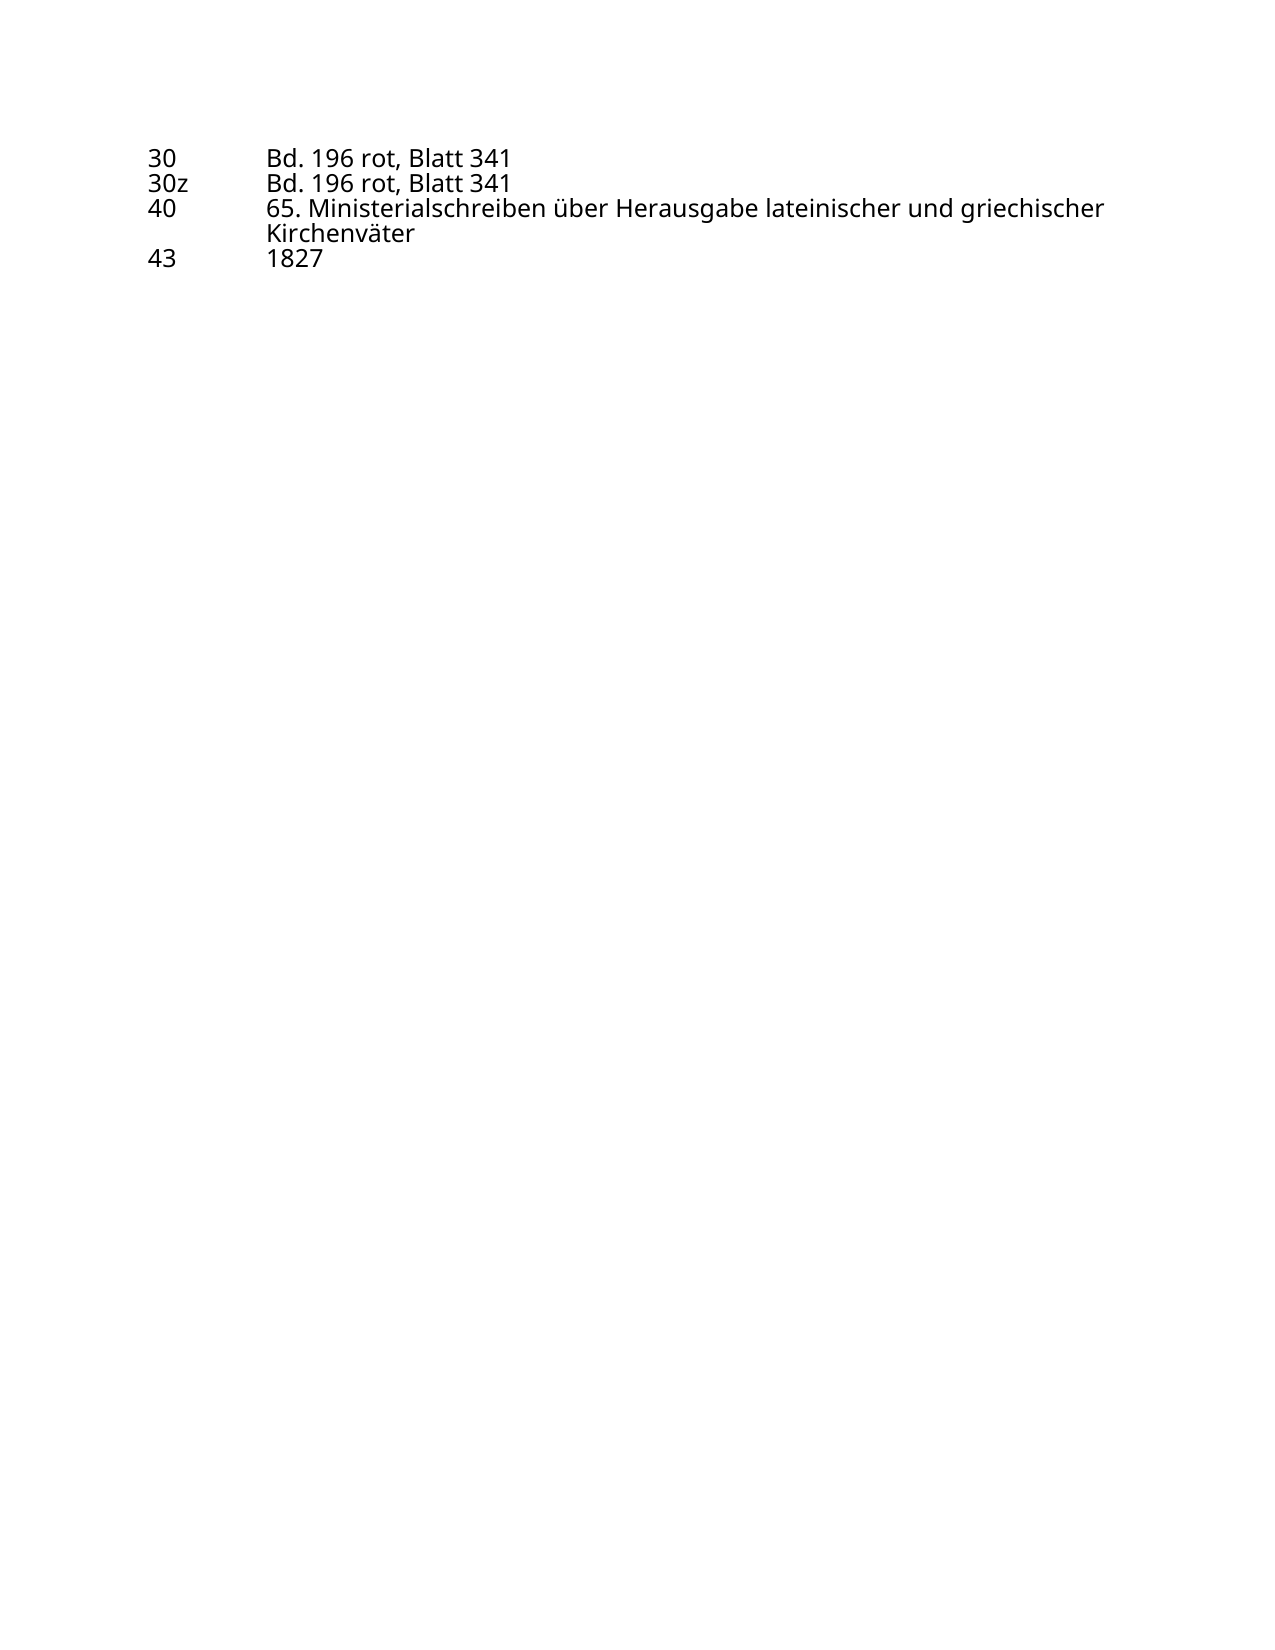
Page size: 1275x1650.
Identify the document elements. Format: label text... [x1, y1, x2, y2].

text 30 Bd. 196 rot, Blatt 341 [148, 148, 1127, 173]
text 40 65. Ministerialschreiben über s[Herausgabe lateinischer und griechischer Kirchenväter]s [148, 198, 1127, 248]
text 43 1827 [148, 248, 1127, 273]
text 30z Bd. 196 rot, Blatt 341 [148, 173, 1127, 198]
